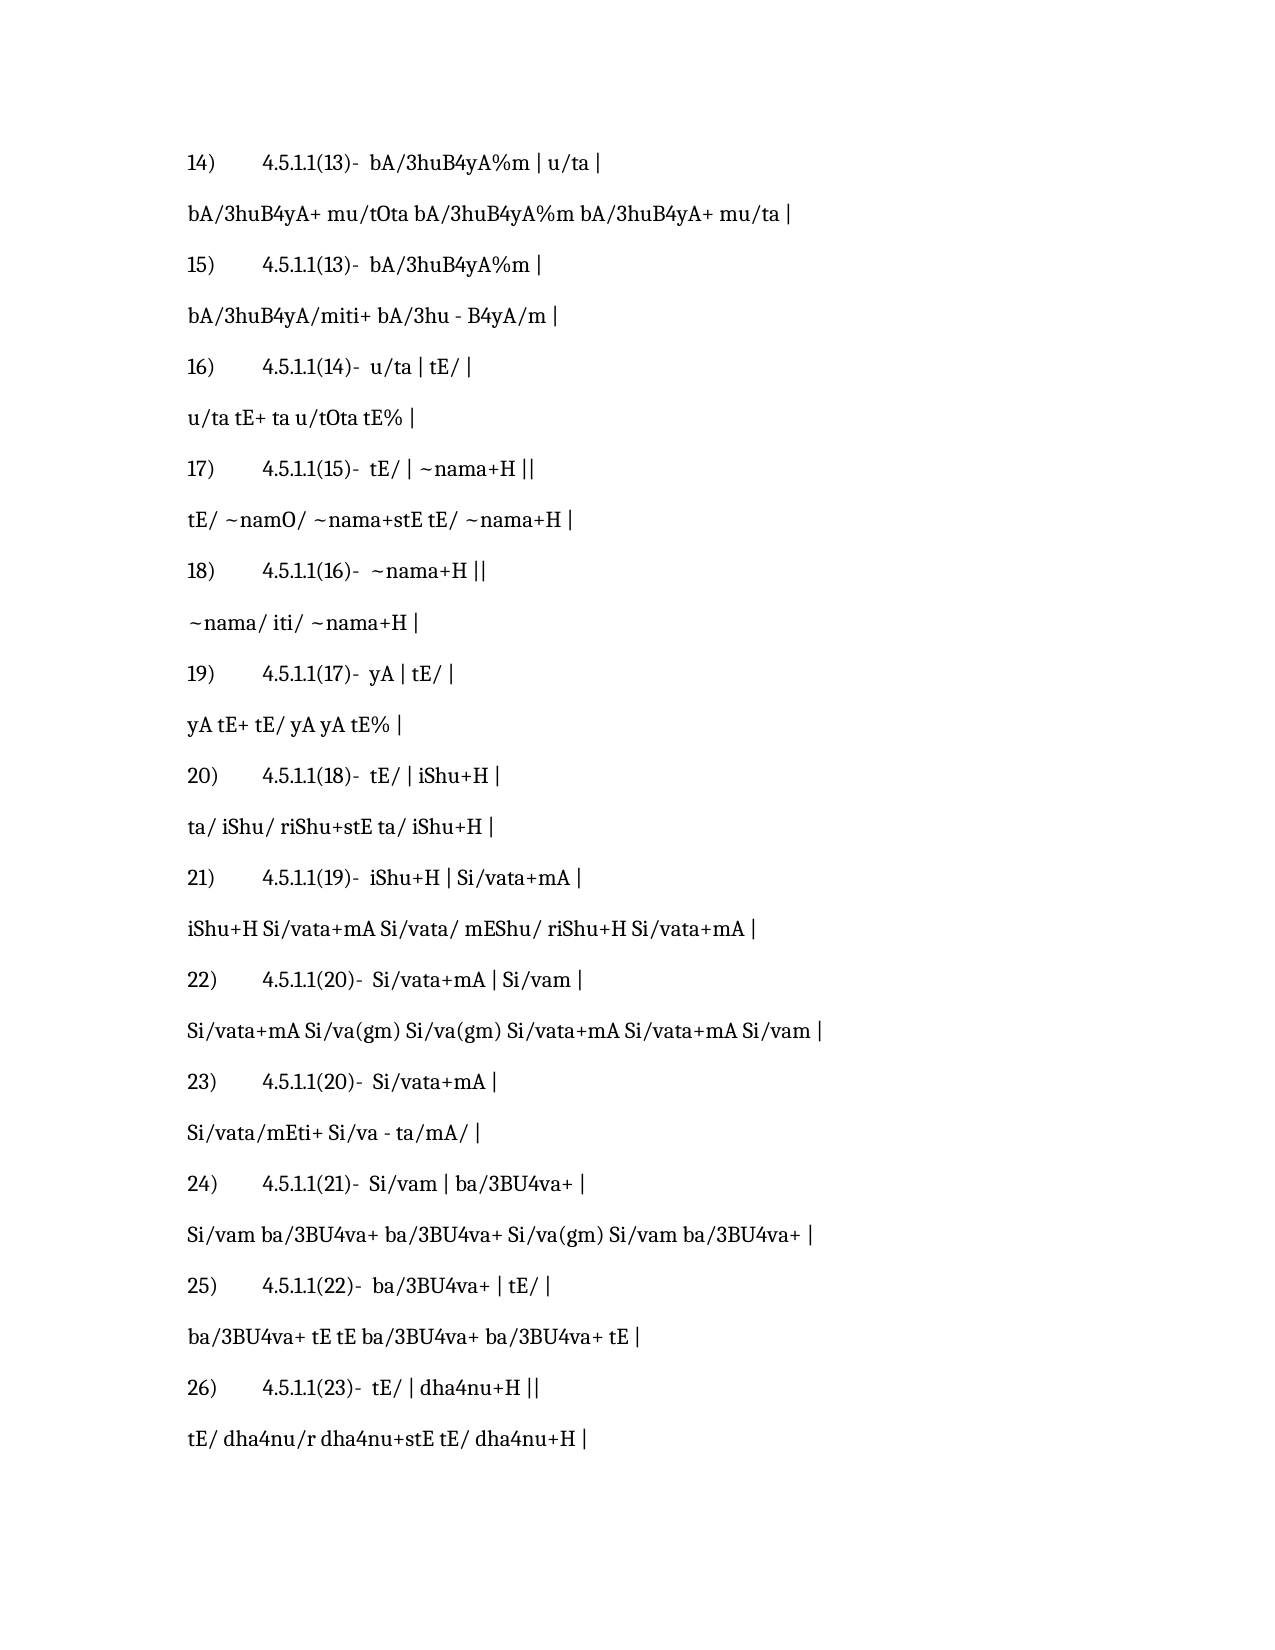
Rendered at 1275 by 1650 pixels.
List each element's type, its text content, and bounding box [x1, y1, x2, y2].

text u/ta tE+ ta u/tOta tE% | [187, 405, 1087, 432]
text 16) 4.5.1.1(14)- u/ta | tE/ | [187, 354, 1087, 381]
text 14) 4.5.1.1(13)- bA/3huB4yA%m | u/ta | [187, 150, 1087, 176]
text ta/ iShu/ riShu+stE ta/ iShu+H | [187, 813, 1087, 840]
text ba/3BU4va+ tE tE ba/3BU4va+ ba/3BU4va+ tE | [187, 1324, 1087, 1350]
text Si/vam ba/3BU4va+ ba/3BU4va+ Si/va(gm) Si/vam ba/3BU4va+ | [187, 1222, 1087, 1248]
text 19) 4.5.1.1(17)- yA | tE/ | [187, 660, 1087, 687]
text iShu+H Si/vata+mA Si/vata/ mEShu/ riShu+H Si/vata+mA | [187, 916, 1087, 942]
text Si/vata+mA Si/va(gm) Si/va(gm) Si/vata+mA Si/vata+mA Si/vam | [187, 1018, 1087, 1044]
text 15) 4.5.1.1(13)- bA/3huB4yA%m | [187, 252, 1087, 278]
text yA tE+ tE/ yA yA tE% | [187, 711, 1087, 738]
text 18) 4.5.1.1(16)- ~nama+H || [187, 558, 1087, 585]
text 25) 4.5.1.1(22)- ba/3BU4va+ | tE/ | [187, 1273, 1087, 1299]
text ~nama/ iti/ ~nama+H | [187, 609, 1087, 636]
text 24) 4.5.1.1(21)- Si/vam | ba/3BU4va+ | [187, 1171, 1087, 1197]
text 23) 4.5.1.1(20)- Si/vata+mA | [187, 1069, 1087, 1095]
text bA/3huB4yA/miti+ bA/3hu - B4yA/m | [187, 303, 1087, 329]
text 26) 4.5.1.1(23)- tE/ | dha4nu+H || [187, 1375, 1087, 1401]
text Si/vata/mEti+ Si/va - ta/mA/ | [187, 1120, 1087, 1146]
text 17) 4.5.1.1(15)- tE/ | ~nama+H || [187, 456, 1087, 483]
text 21) 4.5.1.1(19)- iShu+H | Si/vata+mA | [187, 864, 1087, 891]
text 20) 4.5.1.1(18)- tE/ | iShu+H | [187, 762, 1087, 789]
text 22) 4.5.1.1(20)- Si/vata+mA | Si/vam | [187, 967, 1087, 993]
text tE/ dha4nu/r dha4nu+stE tE/ dha4nu+H | [187, 1426, 1087, 1452]
text tE/ ~namO/ ~nama+stE tE/ ~nama+H | [187, 507, 1087, 534]
text bA/3huB4yA+ mu/tOta bA/3huB4yA%m bA/3huB4yA+ mu/ta | [187, 201, 1087, 227]
